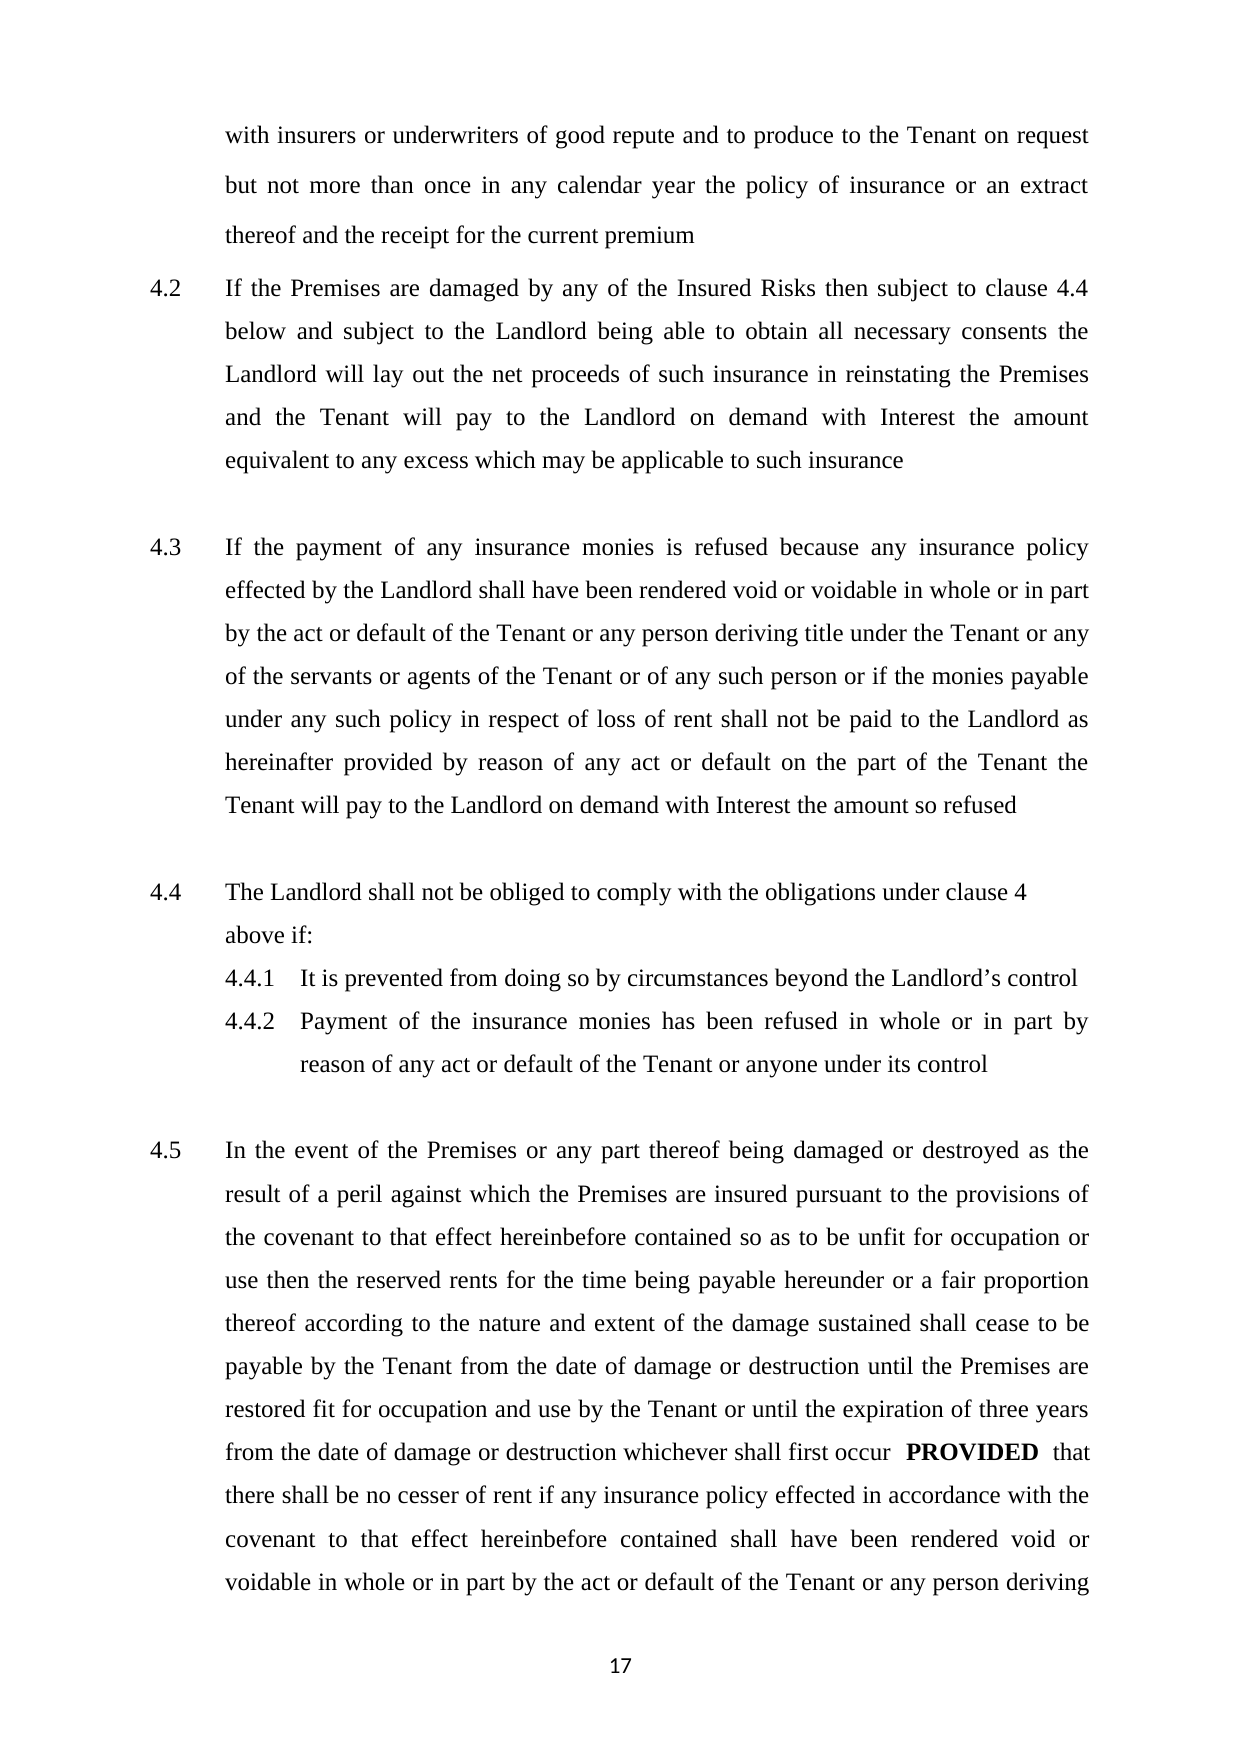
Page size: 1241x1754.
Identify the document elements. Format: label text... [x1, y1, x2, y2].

text with insurers or underwriters of good repute and to produce to the Tenant on request but not more than once in any calendar year the policy of insurance or an extract thereof and the receipt for the current premium [225, 99, 1090, 249]
text 4.4 The Landlord shall not be obliged to comply with the obligations under clause 4 [150, 877, 1090, 906]
text 4.2 If the Premises are damaged by any of the Insured Risks then subject to clause 4.4 below and subject to the Landlord being able to obtain all necessary consents the Landlord will lay out the net proceeds of such insurance in reinstating the Premises and the Tenant will pay to the Landlord on demand with Interest the amount equivalent to any excess which may be applicable to such insurance [150, 273, 1090, 474]
text above if: [150, 920, 1090, 949]
text 4.4.1 It is prevented from doing so by circumstances beyond the Landlord’s control [150, 963, 1090, 992]
text 4.3 If the payment of any insurance monies is refused because any insurance policy effected by the Landlord shall have been rendered void or voidable in whole or in part by the act or default of the Tenant or any person deriving title under the Tenant or any of the servants or agents of the Tenant or of any such person or if the monies payable under any such policy in respect of loss of rent shall not be paid to the Landlord as hereinafter provided by reason of any act or default on the part of the Tenant the Tenant will pay to the Landlord on demand with Interest the amount so refused [150, 532, 1090, 819]
text 4.4.2 Payment of the insurance monies has been refused in whole or in part by reason of any act or default of the Tenant or anyone under its control [225, 1006, 1090, 1078]
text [150, 1136, 1090, 1596]
